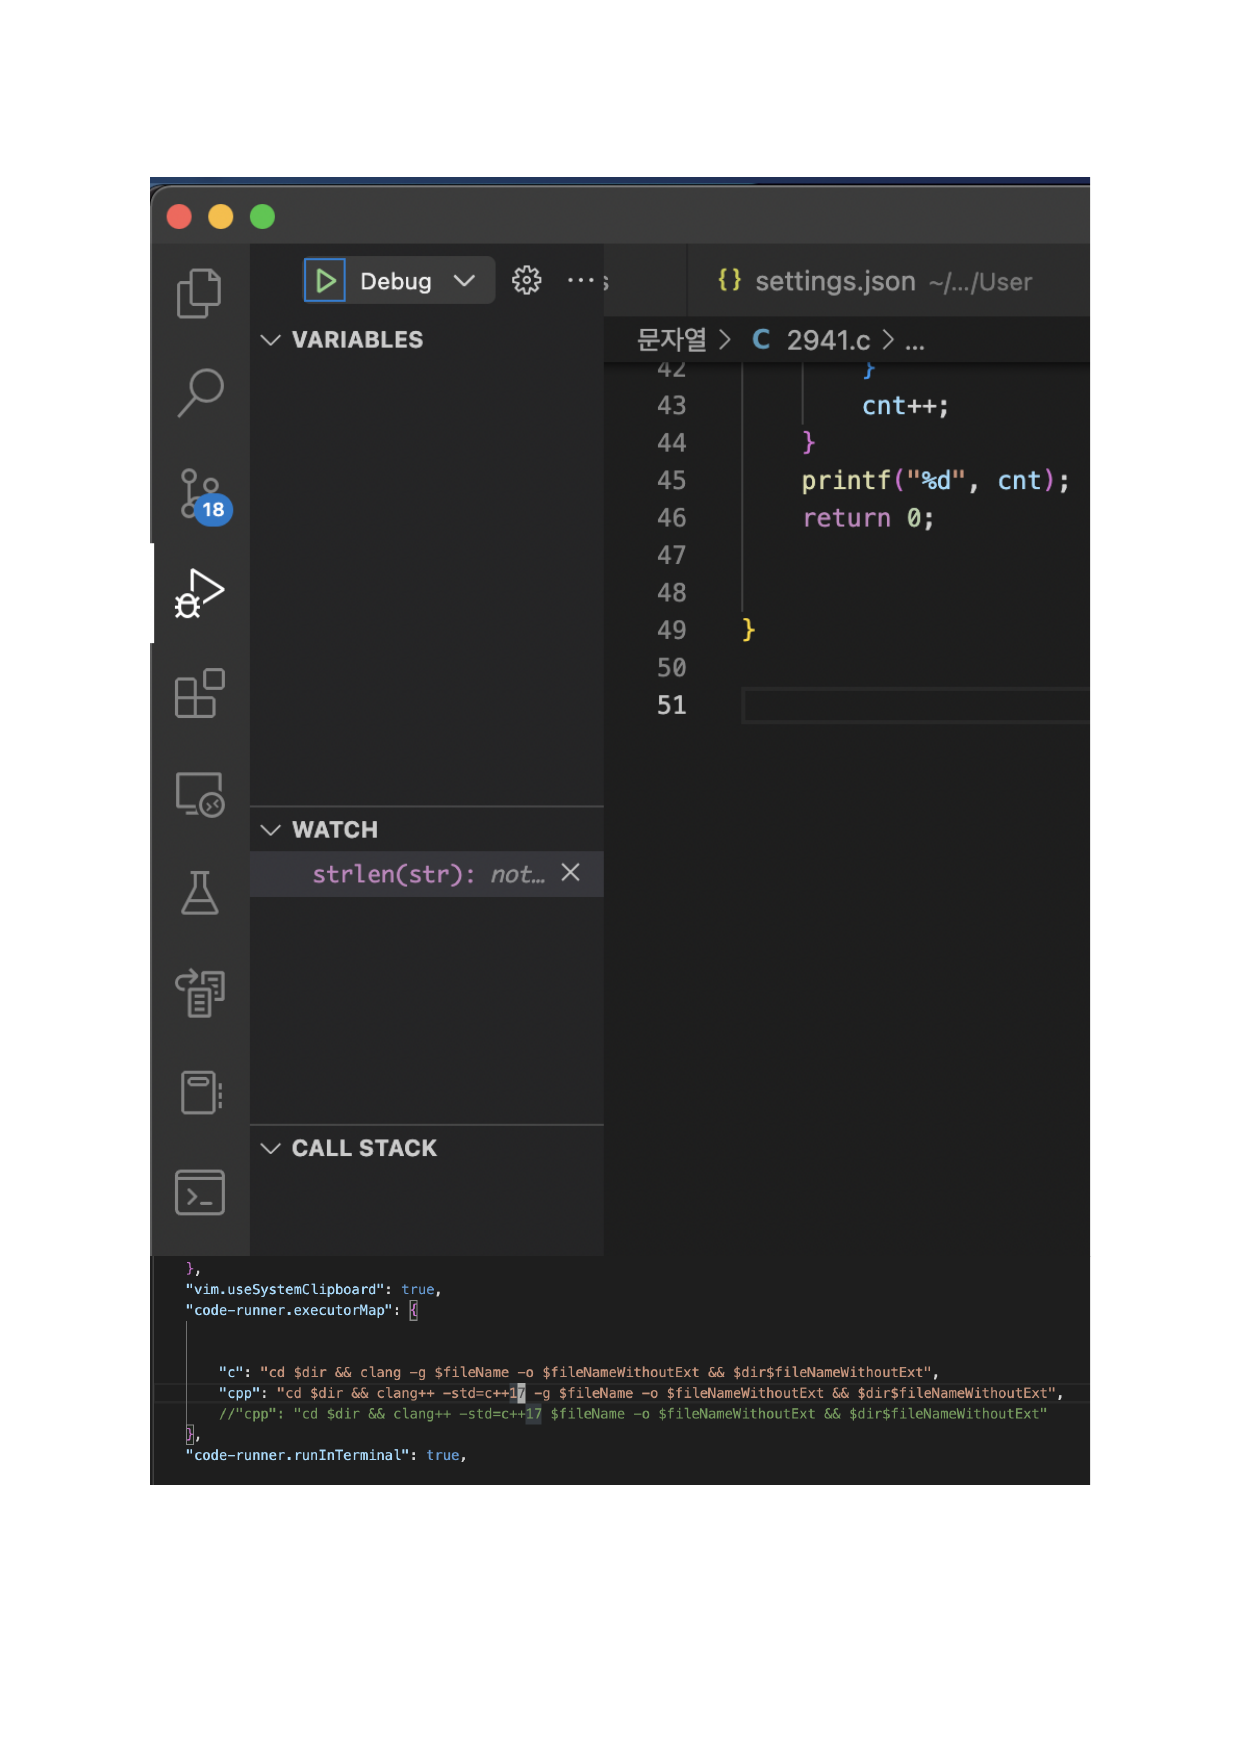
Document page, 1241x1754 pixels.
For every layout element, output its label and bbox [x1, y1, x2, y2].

picture [150, 177, 1091, 1485]
